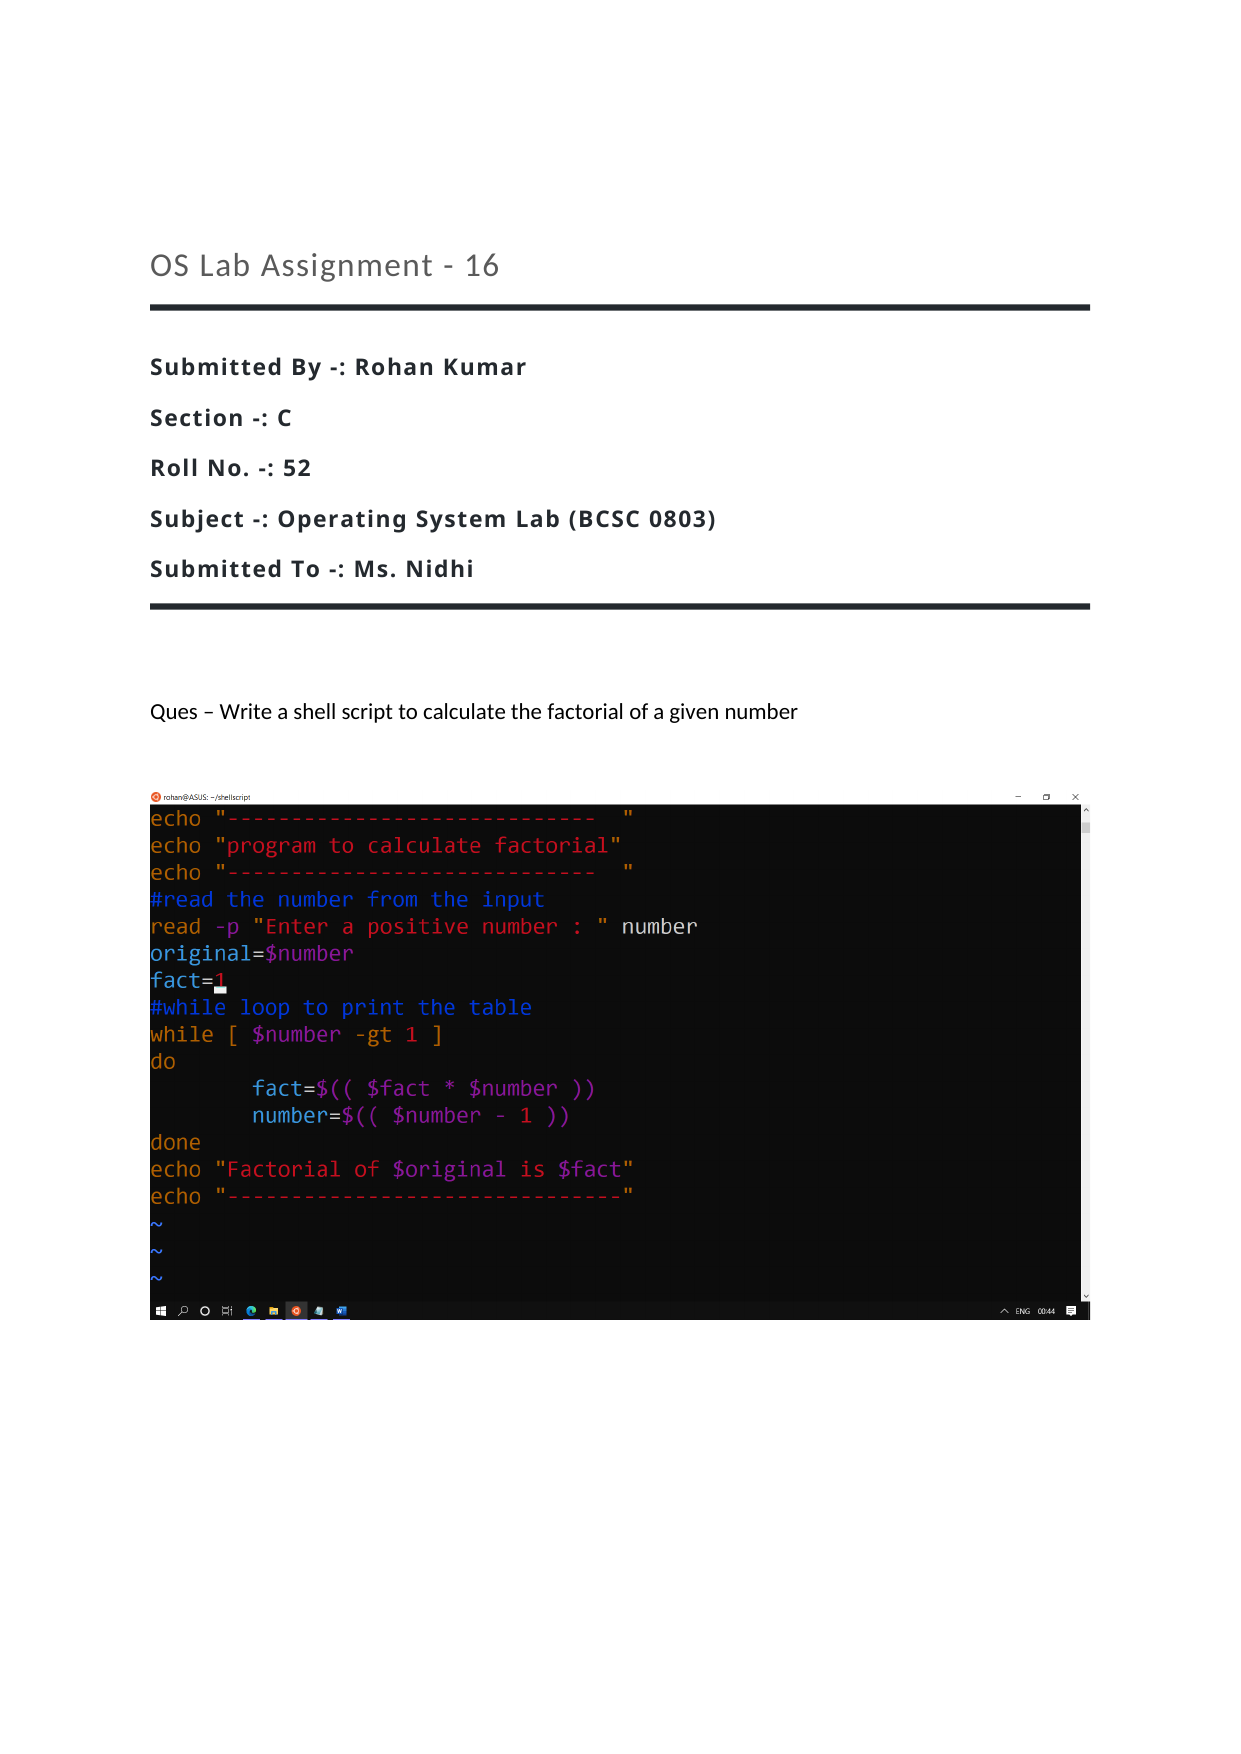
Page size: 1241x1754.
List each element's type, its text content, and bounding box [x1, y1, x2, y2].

subtitle OS Lab Assignment - 16 [150, 244, 1090, 284]
subtitle Submitted By -: Rohan Kumar [150, 351, 1090, 382]
picture [150, 790, 1091, 1320]
subtitle Section -: C [150, 402, 1090, 433]
subtitle Subject -: Operating System Lab (BCSC 0803) [150, 502, 1090, 534]
text Ques – Write a shell script to calculate the factorial of a given number [150, 697, 1090, 725]
subtitle Roll No. -: 52 [150, 452, 1090, 483]
subtitle Submitted To -: Ms. Nidhi [150, 553, 1090, 584]
